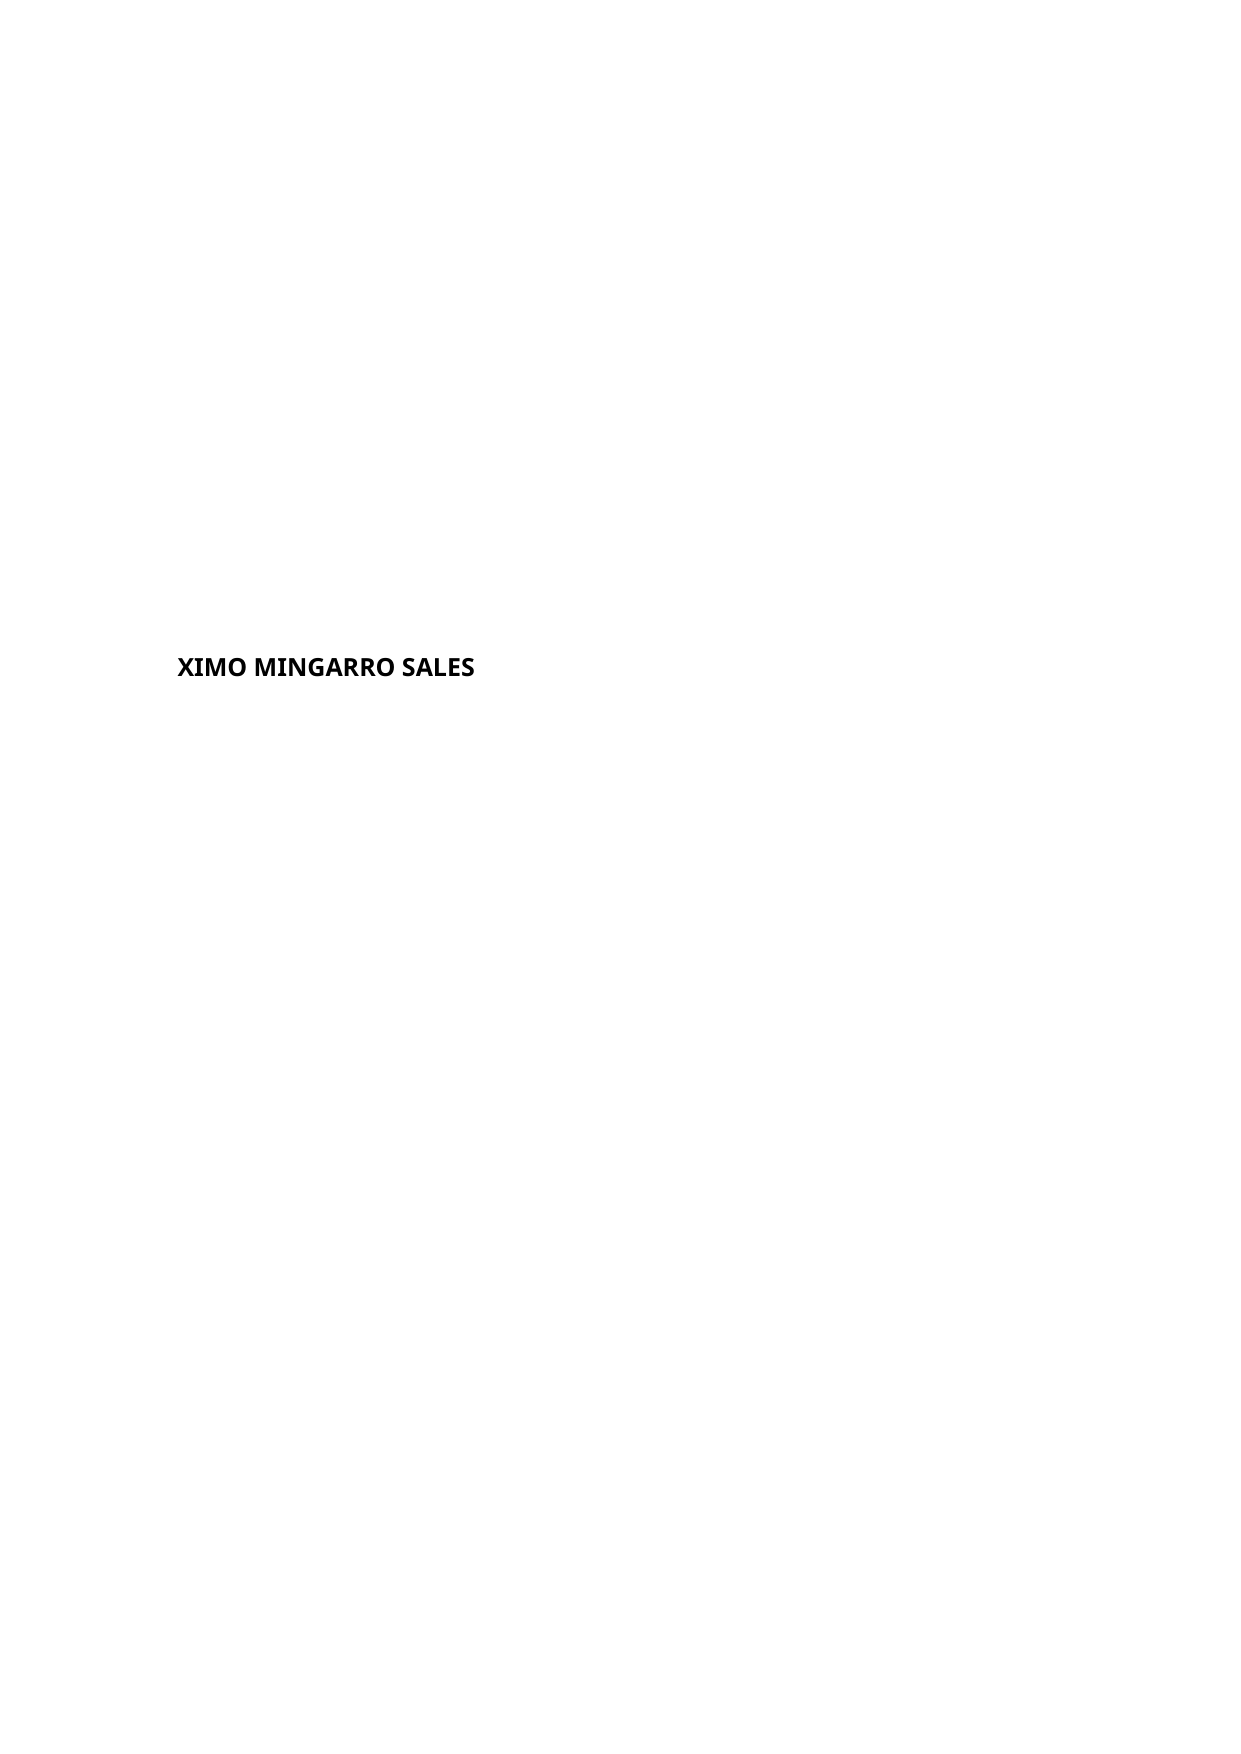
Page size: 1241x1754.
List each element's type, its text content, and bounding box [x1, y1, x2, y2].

text XIMO MINGARRO SALES [177, 650, 1063, 684]
